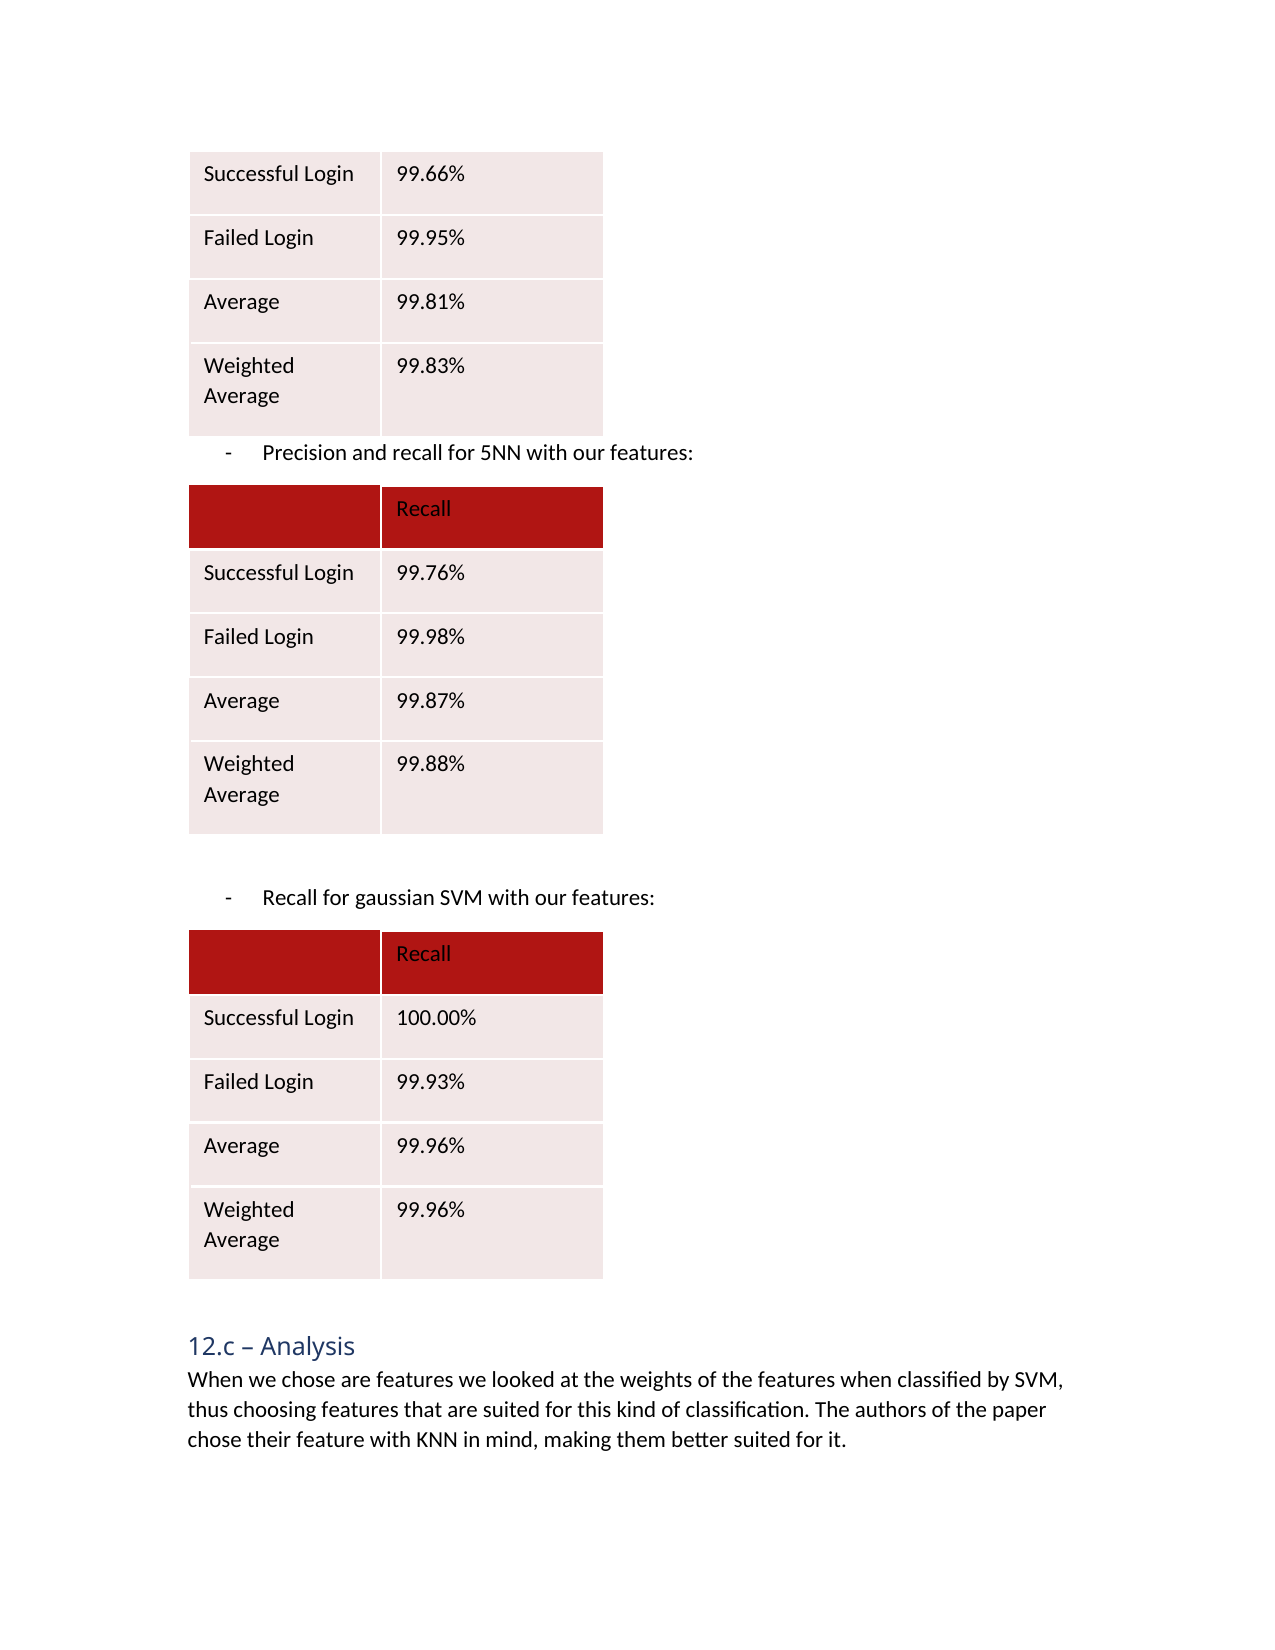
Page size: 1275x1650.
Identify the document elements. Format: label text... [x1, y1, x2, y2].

list Precision and recall for 5NN with our features: [225, 438, 1087, 466]
table_cell Average [189, 1124, 380, 1185]
table_cell 99.81% [382, 280, 603, 342]
table_cell Average [189, 280, 380, 342]
table_cell Successful Login [190, 152, 380, 214]
table_cell 99.96% [382, 1188, 603, 1279]
table_cell 99.96% [382, 1124, 603, 1185]
table_cell 99.95% [382, 216, 603, 278]
table_header Recall [382, 932, 603, 994]
table_cell 99.76% [382, 551, 603, 612]
list Recall for gaussian SVM with our features: [225, 883, 1087, 911]
table_cell Weighted Average [189, 740, 380, 834]
table_cell 100.00% [382, 996, 603, 1058]
table_cell 99.98% [382, 614, 603, 676]
table_cell 99.66% [382, 152, 603, 214]
table_cell 99.88% [382, 742, 603, 834]
table_header [189, 485, 380, 548]
table_cell 99.87% [382, 678, 603, 740]
table_header [189, 930, 380, 994]
table_cell Failed Login [190, 216, 380, 278]
table_cell Successful Login [190, 551, 380, 612]
text When we chose are features we looked at the weights of the features when classified by SVM, thus choosing features that are suited for this kind of classification. The authors of the paper chose their feature with KNN in mind, making them better suited for it. [187, 1365, 1087, 1453]
subtitle 12.c – Analysis [187, 1328, 1087, 1362]
table_cell Failed Login [190, 614, 380, 676]
table_cell Weighted Average [189, 1185, 380, 1279]
table_header Recall [382, 487, 603, 548]
table_cell Successful Login [190, 996, 380, 1058]
table_cell Average [189, 678, 380, 740]
table_cell 99.83% [382, 344, 603, 436]
table_cell 99.93% [382, 1060, 603, 1121]
table_cell Failed Login [190, 1060, 380, 1121]
table_cell Weighted Average [189, 342, 380, 436]
